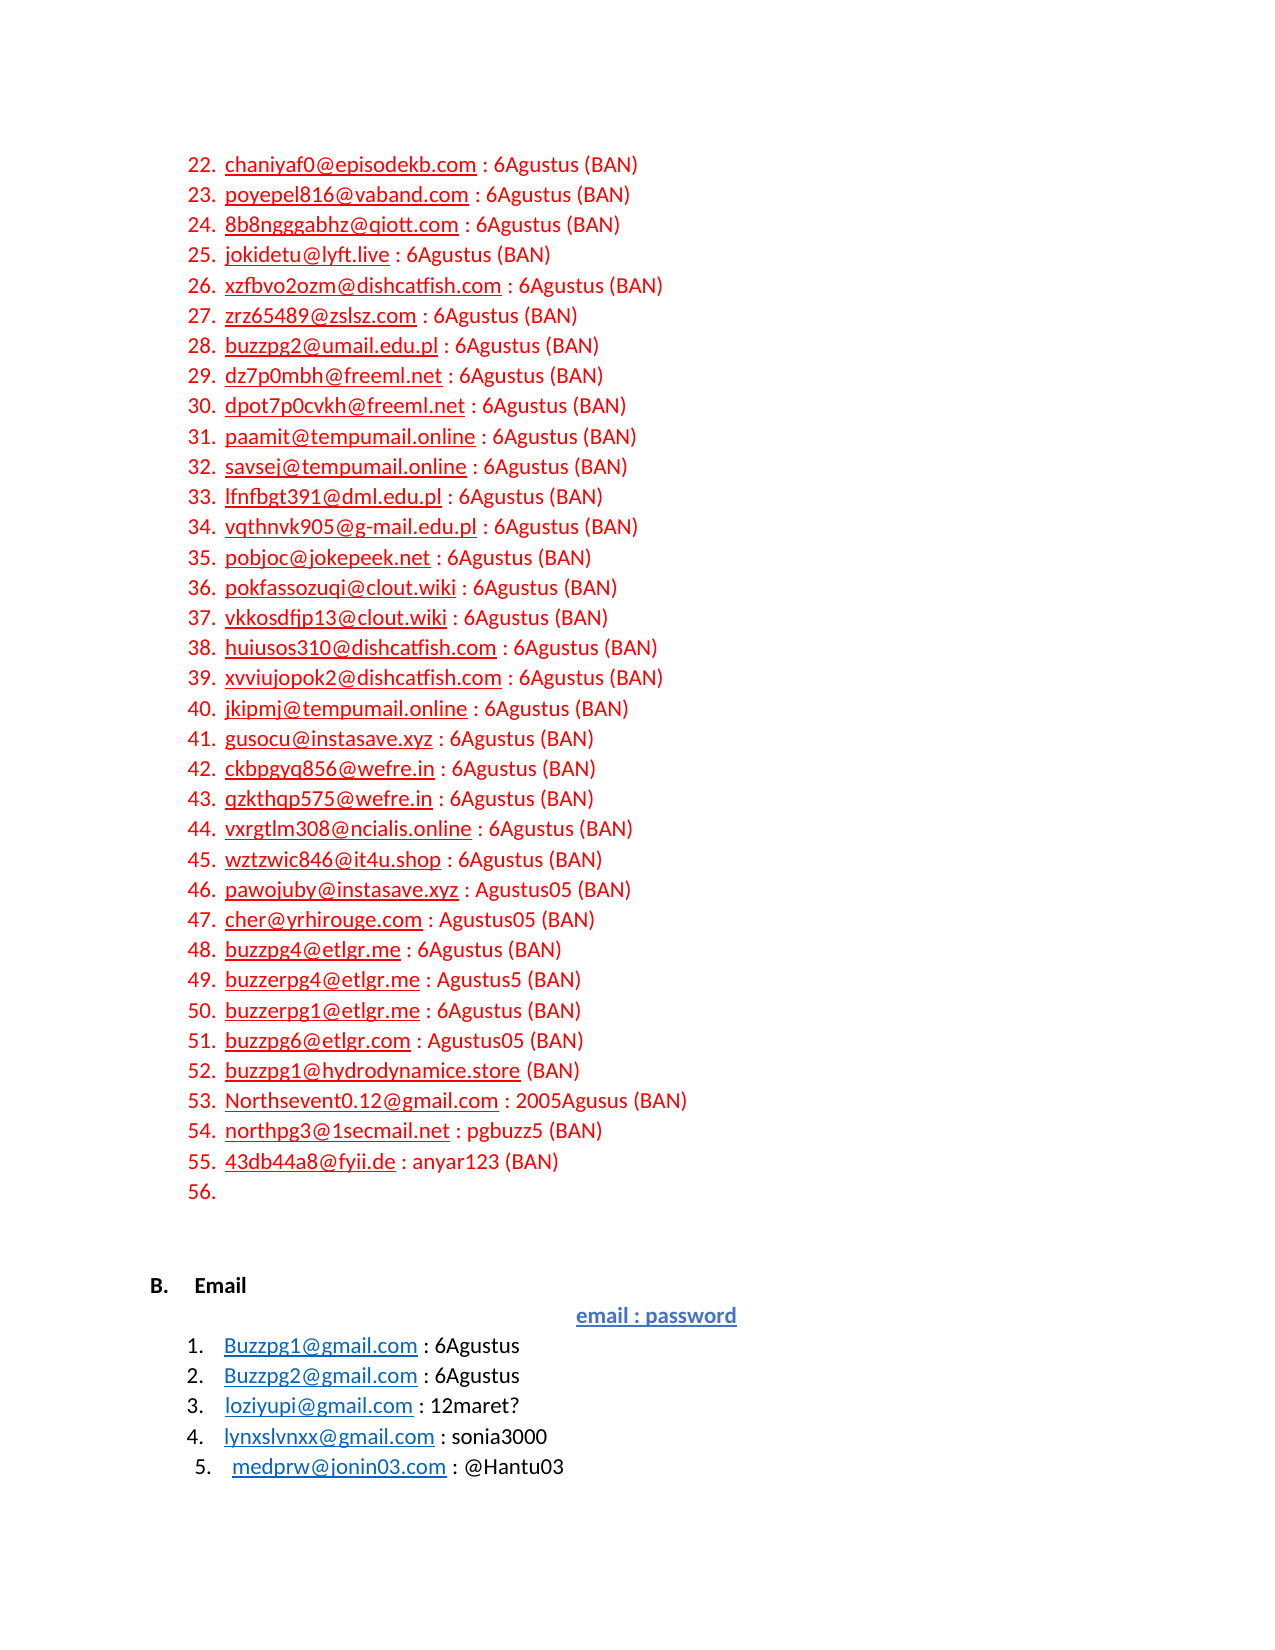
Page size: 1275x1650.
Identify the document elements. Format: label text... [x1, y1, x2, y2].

list email : password [187, 1301, 1125, 1329]
list qzkthqp575@wefre.in : 6Agustus (BAN) [187, 784, 1125, 812]
list buzzpg2@umail.edu.pl : 6Agustus (BAN) [187, 331, 1125, 359]
list paamit@tempumail.online : 6Agustus (BAN) [187, 422, 1125, 450]
list pokfassozuqi@clout.wiki : 6Agustus (BAN) [187, 573, 1125, 601]
list lfnfbgt391@dml.edu.pl : 6Agustus (BAN) [187, 482, 1125, 510]
list vkkosdfjp13@clout.wiki : 6Agustus (BAN) [187, 603, 1125, 631]
list medprw@jonin03.com : @Hantu03 [194, 1452, 1125, 1480]
list jokidetu@lyft.live : 6Agustus (BAN) [187, 241, 1125, 269]
list vxrgtlm308@ncialis.online : 6Agustus (BAN) [187, 814, 1125, 843]
list vqthnvk905@g-mail.edu.pl : 6Agustus (BAN) [187, 512, 1125, 541]
list 43db44a8@fyii.de : anyar123 (BAN) [187, 1147, 1125, 1175]
list northpg3@1secmail.net : pgbuzz5 (BAN) [187, 1117, 1125, 1145]
list ckbpgyq856@wefre.in : 6Agustus (BAN) [187, 754, 1125, 782]
list buzzerpg1@etlgr.me : 6Agustus (BAN) [187, 996, 1125, 1024]
list buzzpg1@hydrodynamice.store (BAN) [187, 1056, 1125, 1084]
list Buzzpg2@gmail.com : 6Agustus [186, 1361, 1125, 1389]
list pawojuby@instasave.xyz : Agustus05 (BAN) [187, 875, 1125, 903]
list zrz65489@zslsz.com : 6Agustus (BAN) [187, 301, 1125, 329]
list jkipmj@tempumail.online : 6Agustus (BAN) [187, 694, 1125, 722]
list Buzzpg1@gmail.com : 6Agustus [186, 1331, 1125, 1359]
list huiusos310@dishcatfish.com : 6Agustus (BAN) [187, 633, 1125, 661]
list xvviujopok2@dishcatfish.com : 6Agustus (BAN) [187, 663, 1125, 692]
list pobjoc@jokepeek.net : 6Agustus (BAN) [187, 543, 1125, 571]
list dpot7p0cvkh@freeml.net : 6Agustus (BAN) [187, 392, 1125, 420]
list savsej@tempumail.online : 6Agustus (BAN) [187, 452, 1125, 480]
list buzzpg4@etlgr.me : 6Agustus (BAN) [187, 935, 1125, 963]
list gusocu@instasave.xyz : 6Agustus (BAN) [187, 724, 1125, 752]
list dz7p0mbh@freeml.net : 6Agustus (BAN) [187, 361, 1125, 389]
list 8b8ngggabhz@qiott.com : 6Agustus (BAN) [187, 210, 1125, 238]
list poyepel816@vaband.com : 6Agustus (BAN) [187, 180, 1125, 208]
list Email [150, 1271, 1125, 1299]
list wztzwic846@it4u.shop : 6Agustus (BAN) [187, 845, 1125, 873]
list buzzpg6@etlgr.com : Agustus05 (BAN) [187, 1026, 1125, 1054]
list buzzerpg4@etlgr.me : Agustus5 (BAN) [187, 966, 1125, 994]
list cher@yrhirouge.com : Agustus05 (BAN) [187, 905, 1125, 933]
list loziyupi@gmail.com : 12maret? [186, 1392, 1125, 1420]
list lynxslvnxx@gmail.com : sonia3000 [186, 1422, 1125, 1450]
list Northsevent0.12@gmail.com : 2005Agusus (BAN) [187, 1086, 1125, 1114]
list chaniyaf0@episodekb.com : 6Agustus (BAN) [187, 150, 1125, 178]
list xzfbvo2ozm@dishcatfish.com : 6Agustus (BAN) [187, 271, 1125, 299]
